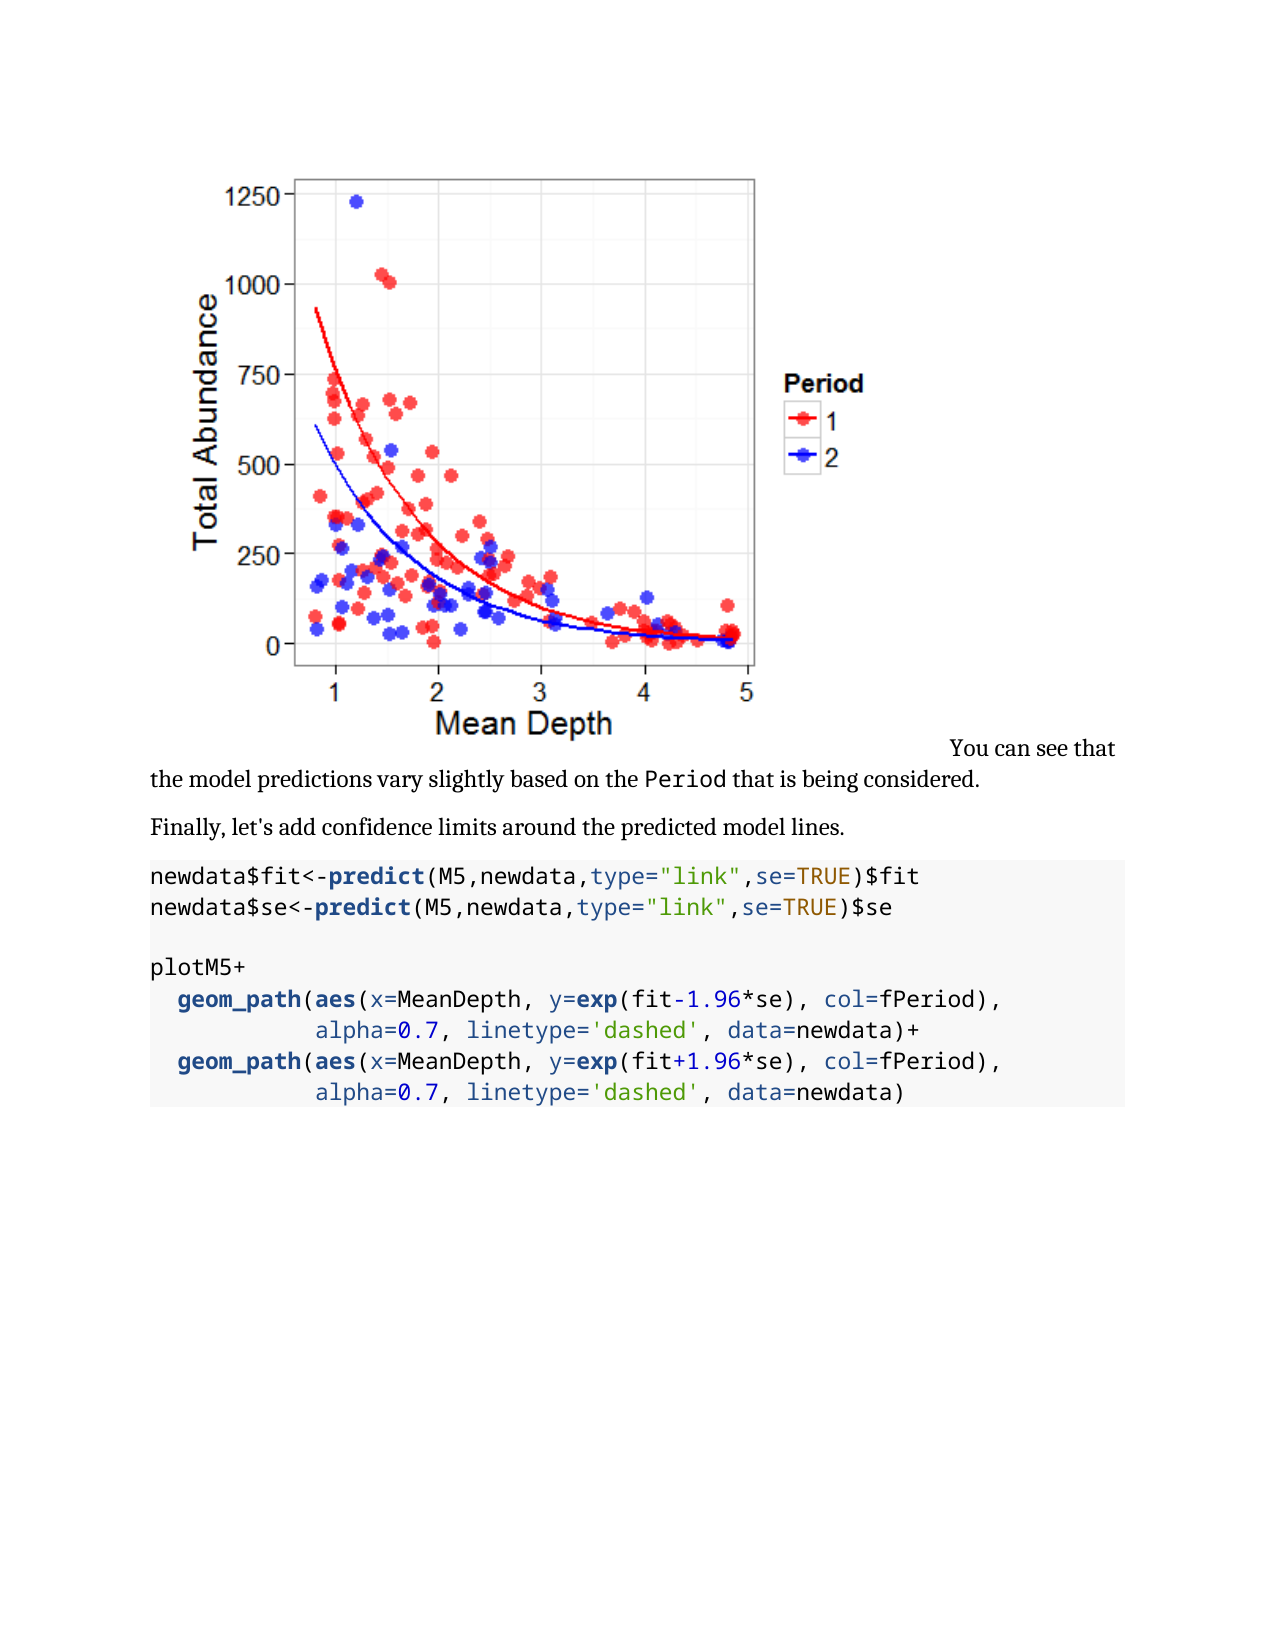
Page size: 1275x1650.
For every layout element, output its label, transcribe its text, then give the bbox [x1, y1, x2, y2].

text newdata$fit<-predict(M5,newdata,type="link",se=TRUE)$fit newdata$se<-predict(M5,newdata,type="link",se=TRUE)$se plotM5+ geom_path(aes(x=MeanDepth, y=exp(fit-1.96*se), col=fPeriod), alpha=0.7, linetype='dashed', data=newdata)+ geom_path(aes(x=MeanDepth, y=exp(fit+1.96*se), col=fPeriod), alpha=0.7, linetype='dashed', data=newdata) [150, 860, 1125, 1107]
picture [168, 150, 925, 757]
text Finally, let's add confidence limits around the predicted model lines. [150, 812, 1125, 841]
